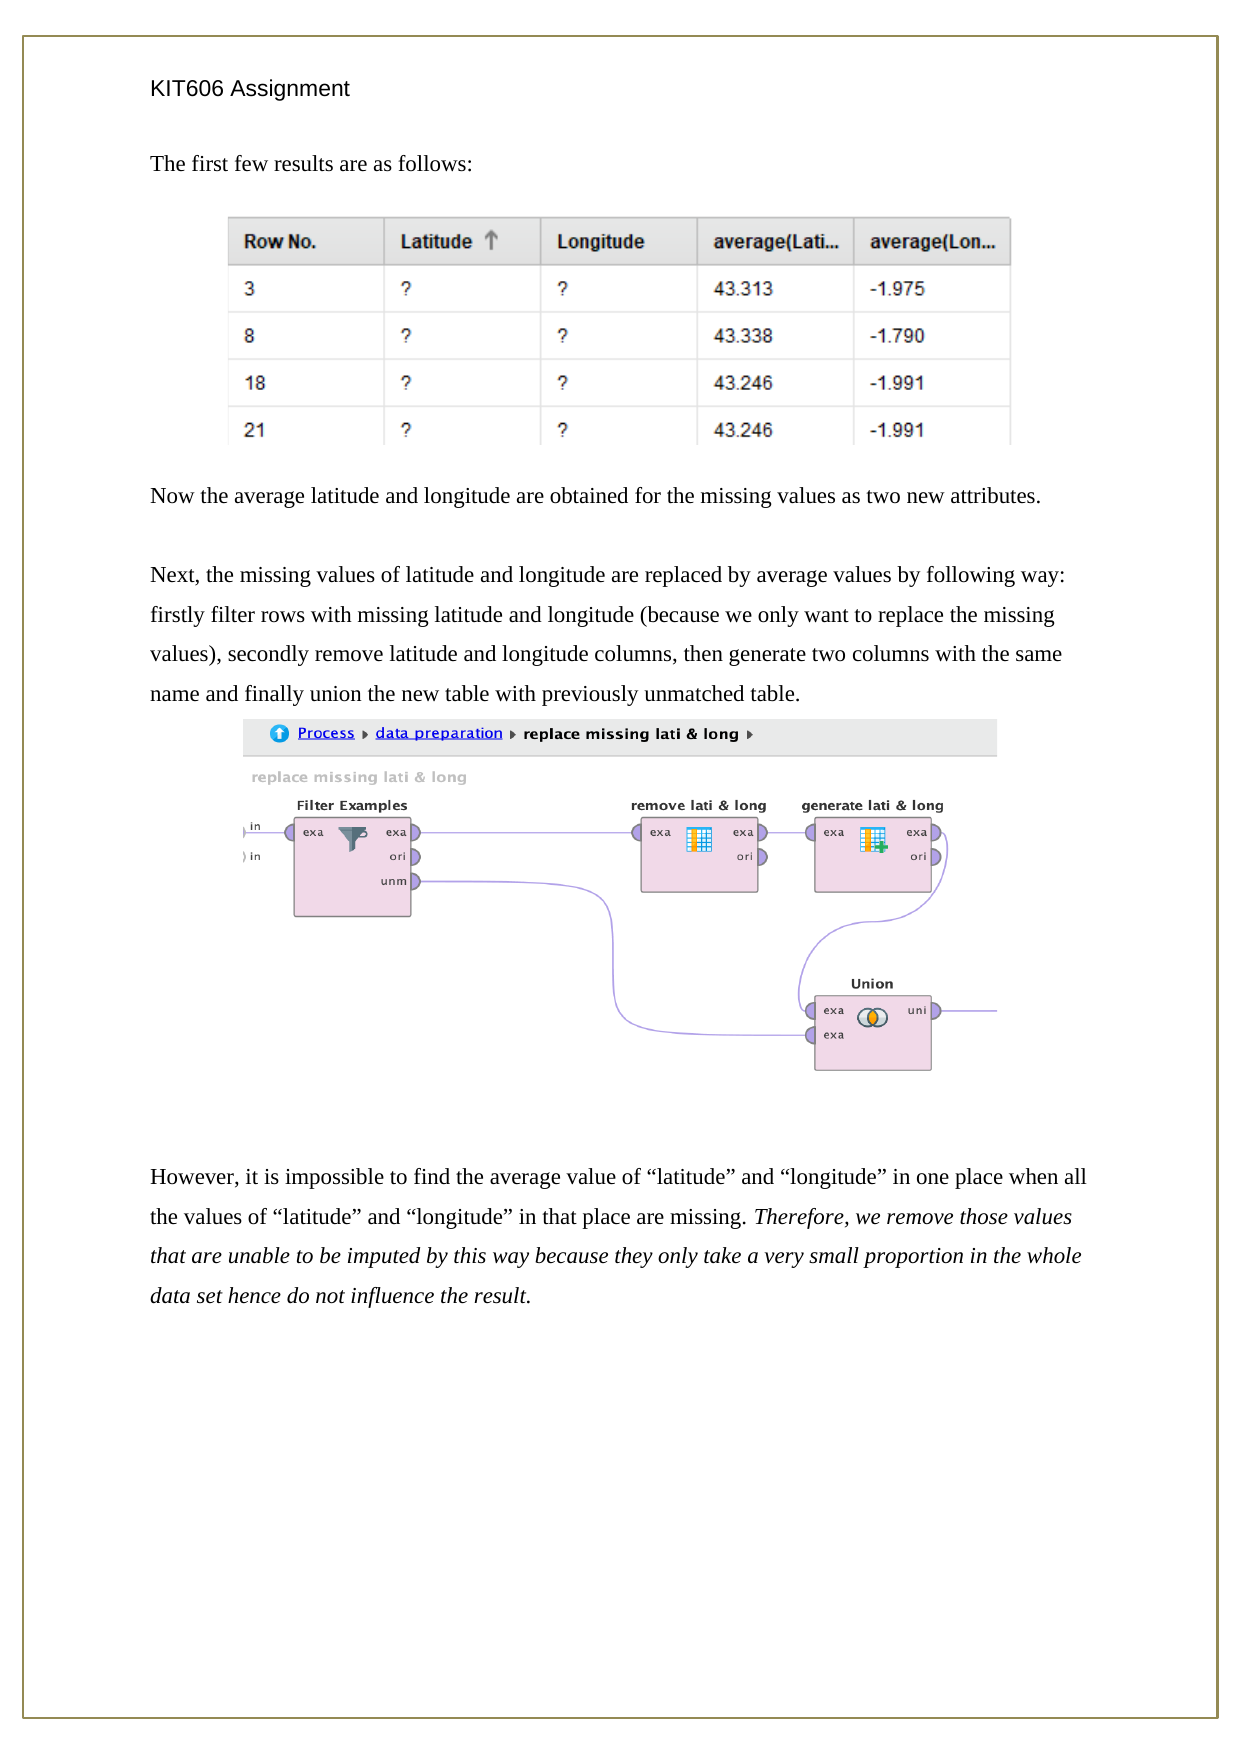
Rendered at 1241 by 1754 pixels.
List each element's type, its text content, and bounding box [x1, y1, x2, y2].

text Now the average latitude and longitude are obtained for the missing values as two new attributes. [150, 482, 1090, 509]
text Next, the missing values of latitude and longitude are replaced by average values by following way: firstly filter rows with missing latitude and longitude (because we only want to replace the missing values), secondly remove latitude and longitude columns, then generate two columns with the same name and finally union the new table with previously unmatched table. [150, 561, 1090, 706]
picture [243, 719, 998, 1086]
picture [227, 214, 1013, 445]
text However, it is impossible to find the average value of “latitude” and “longitude” in one place when all the values of “latitude” and “longitude” in that place are missing. Therefore, we remove those values that are unable to be imputed by this way because they only take a very small proportion in the whole data set hence do not influence the result. [150, 1163, 1090, 1308]
text The first few results are as follows: [150, 150, 1090, 176]
